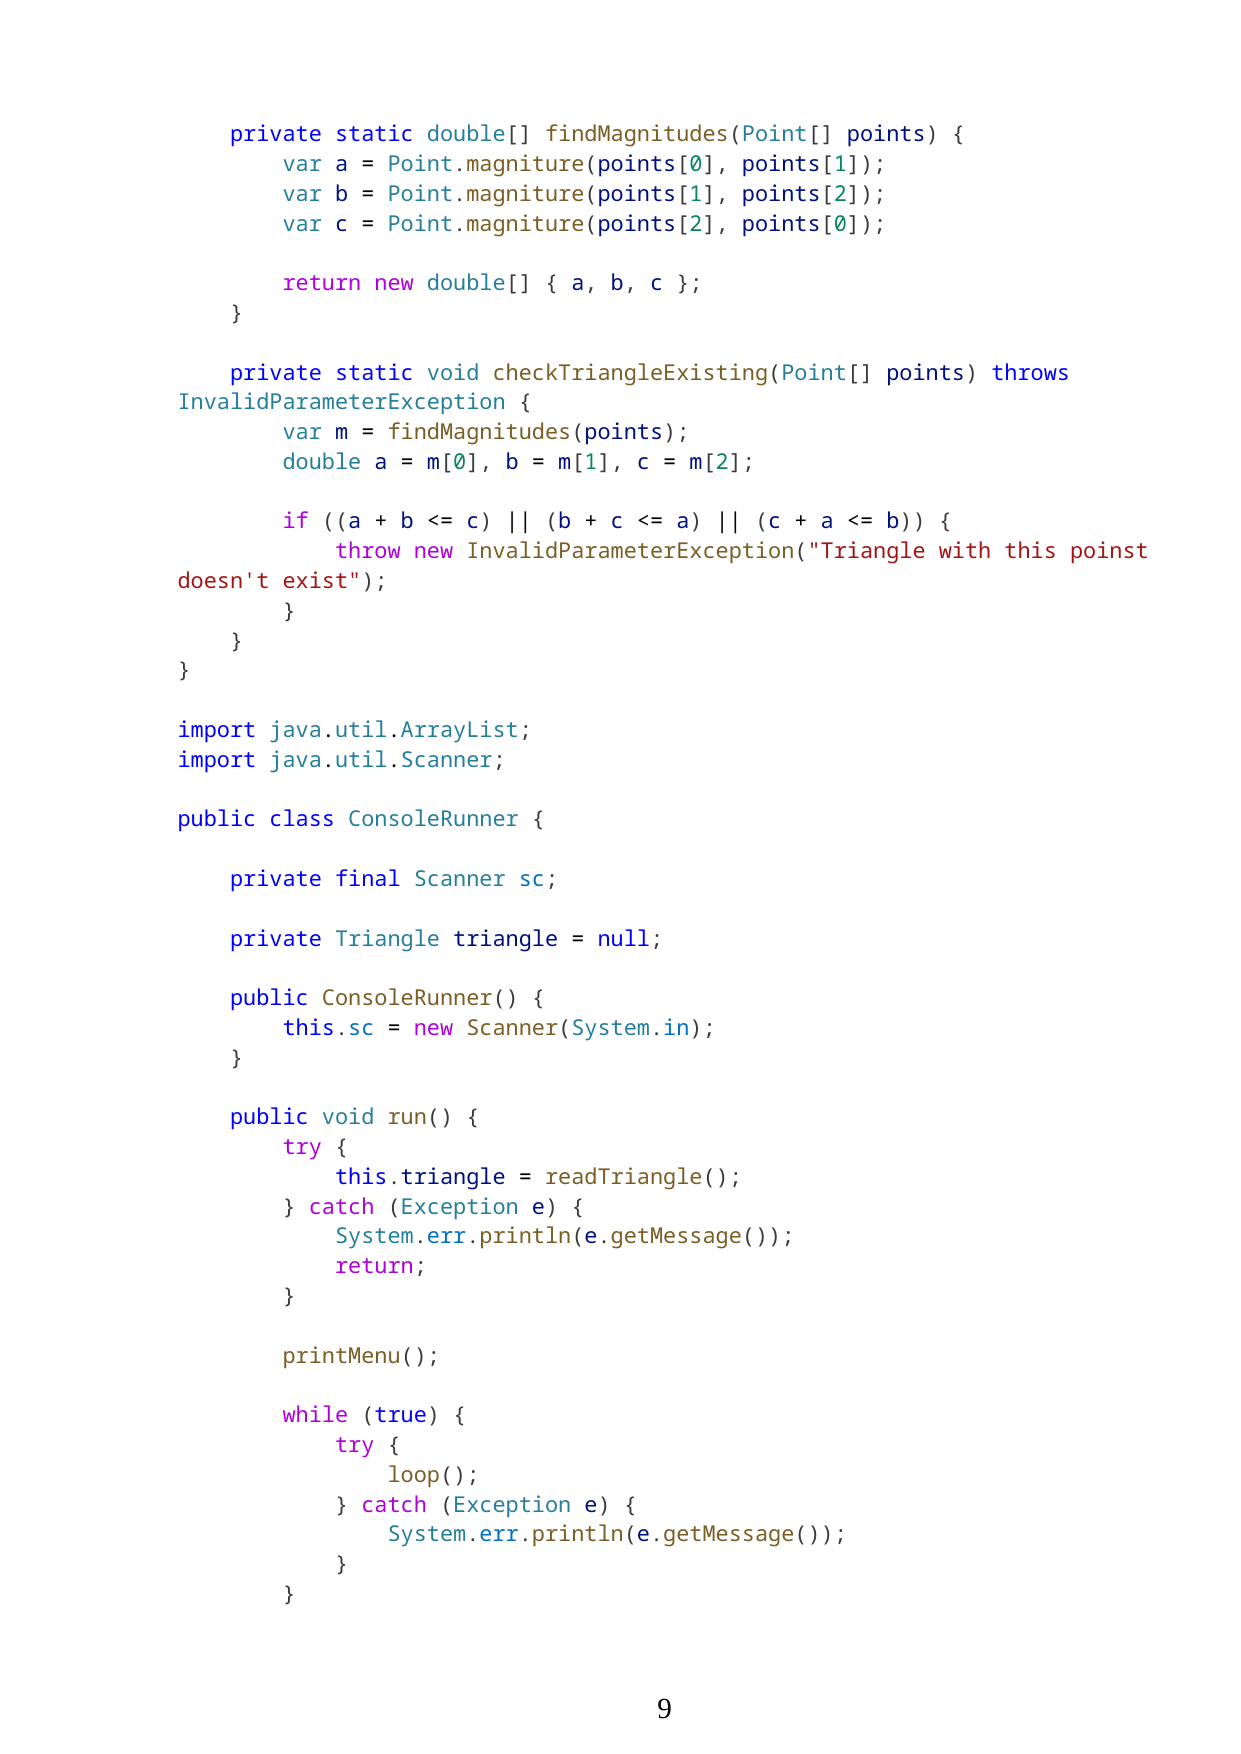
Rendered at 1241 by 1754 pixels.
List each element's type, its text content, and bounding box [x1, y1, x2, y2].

text return new double[] { a, b, c }; [177, 267, 1152, 297]
text double a = m[0], b = m[1], c = m[2]; [177, 446, 1152, 476]
text } catch (Exception e) { [177, 1191, 1152, 1220]
text try { [177, 1131, 1152, 1161]
text System.err.println(e.getMessage()); [177, 1220, 1152, 1250]
text printMenu(); [177, 1339, 1152, 1369]
text } [177, 297, 1152, 327]
text this.triangle = readTriangle(); [177, 1161, 1152, 1191]
text } [177, 654, 1152, 684]
text var b = Point.magniture(points[1], points[2]); [177, 178, 1152, 207]
text import java.util.Scanner; [177, 744, 1152, 773]
text private Triangle triangle = null; [177, 922, 1152, 952]
text } [177, 1042, 1152, 1071]
text } [177, 595, 1152, 624]
text try { [177, 1429, 1152, 1459]
text if ((a + b <= c) || (b + c <= a) || (c + a <= b)) { [177, 505, 1152, 535]
text loop(); [177, 1459, 1152, 1488]
text } [177, 624, 1152, 654]
text } [177, 1578, 1152, 1608]
text public ConsoleRunner() { [177, 982, 1152, 1012]
text var c = Point.magniture(points[2], points[0]); [177, 207, 1152, 237]
text } [177, 1280, 1152, 1310]
text private final Scanner sc; [177, 863, 1152, 893]
text public class ConsoleRunner { [177, 803, 1152, 833]
text private static void checkTriangleExisting(Point[] points) throws InvalidParameterException { [177, 356, 1152, 416]
text throw new InvalidParameterException("Triangle with this poinst doesn't exist"); [177, 535, 1152, 595]
text return; [177, 1250, 1152, 1280]
text private static double[] findMagnitudes(Point[] points) { [177, 118, 1152, 148]
text while (true) { [177, 1399, 1152, 1429]
text public void run() { [177, 1101, 1152, 1131]
text } catch (Exception e) { [177, 1488, 1152, 1518]
text } [177, 1548, 1152, 1578]
text import java.util.ArrayList; [177, 714, 1152, 744]
text System.err.println(e.getMessage()); [177, 1518, 1152, 1548]
text var m = findMagnitudes(points); [177, 416, 1152, 446]
text var a = Point.magniture(points[0], points[1]); [177, 148, 1152, 178]
text this.sc = new Scanner(System.in); [177, 1012, 1152, 1042]
